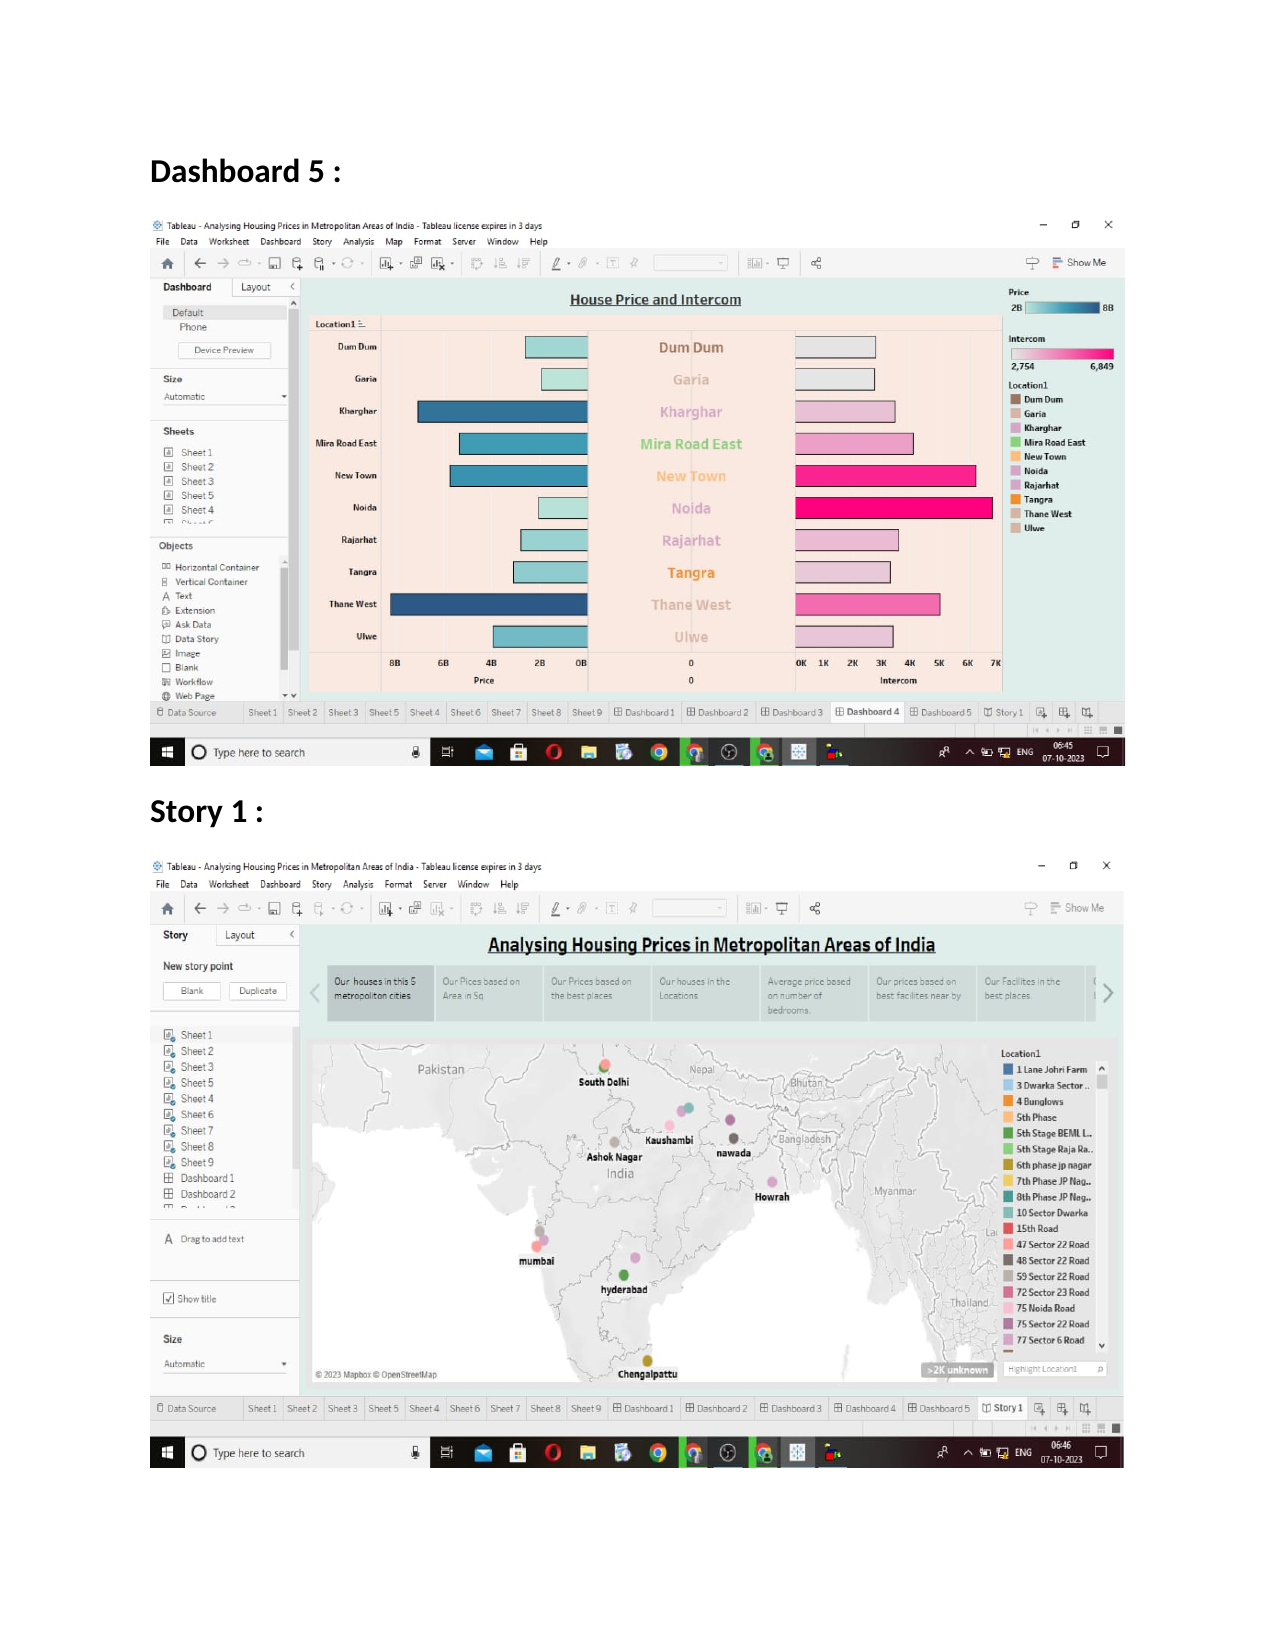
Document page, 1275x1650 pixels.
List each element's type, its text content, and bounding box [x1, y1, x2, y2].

text Story 1 : [150, 790, 1125, 831]
text Dashboard 5 : [150, 150, 1125, 191]
picture [150, 857, 1124, 1468]
picture [150, 217, 1125, 766]
